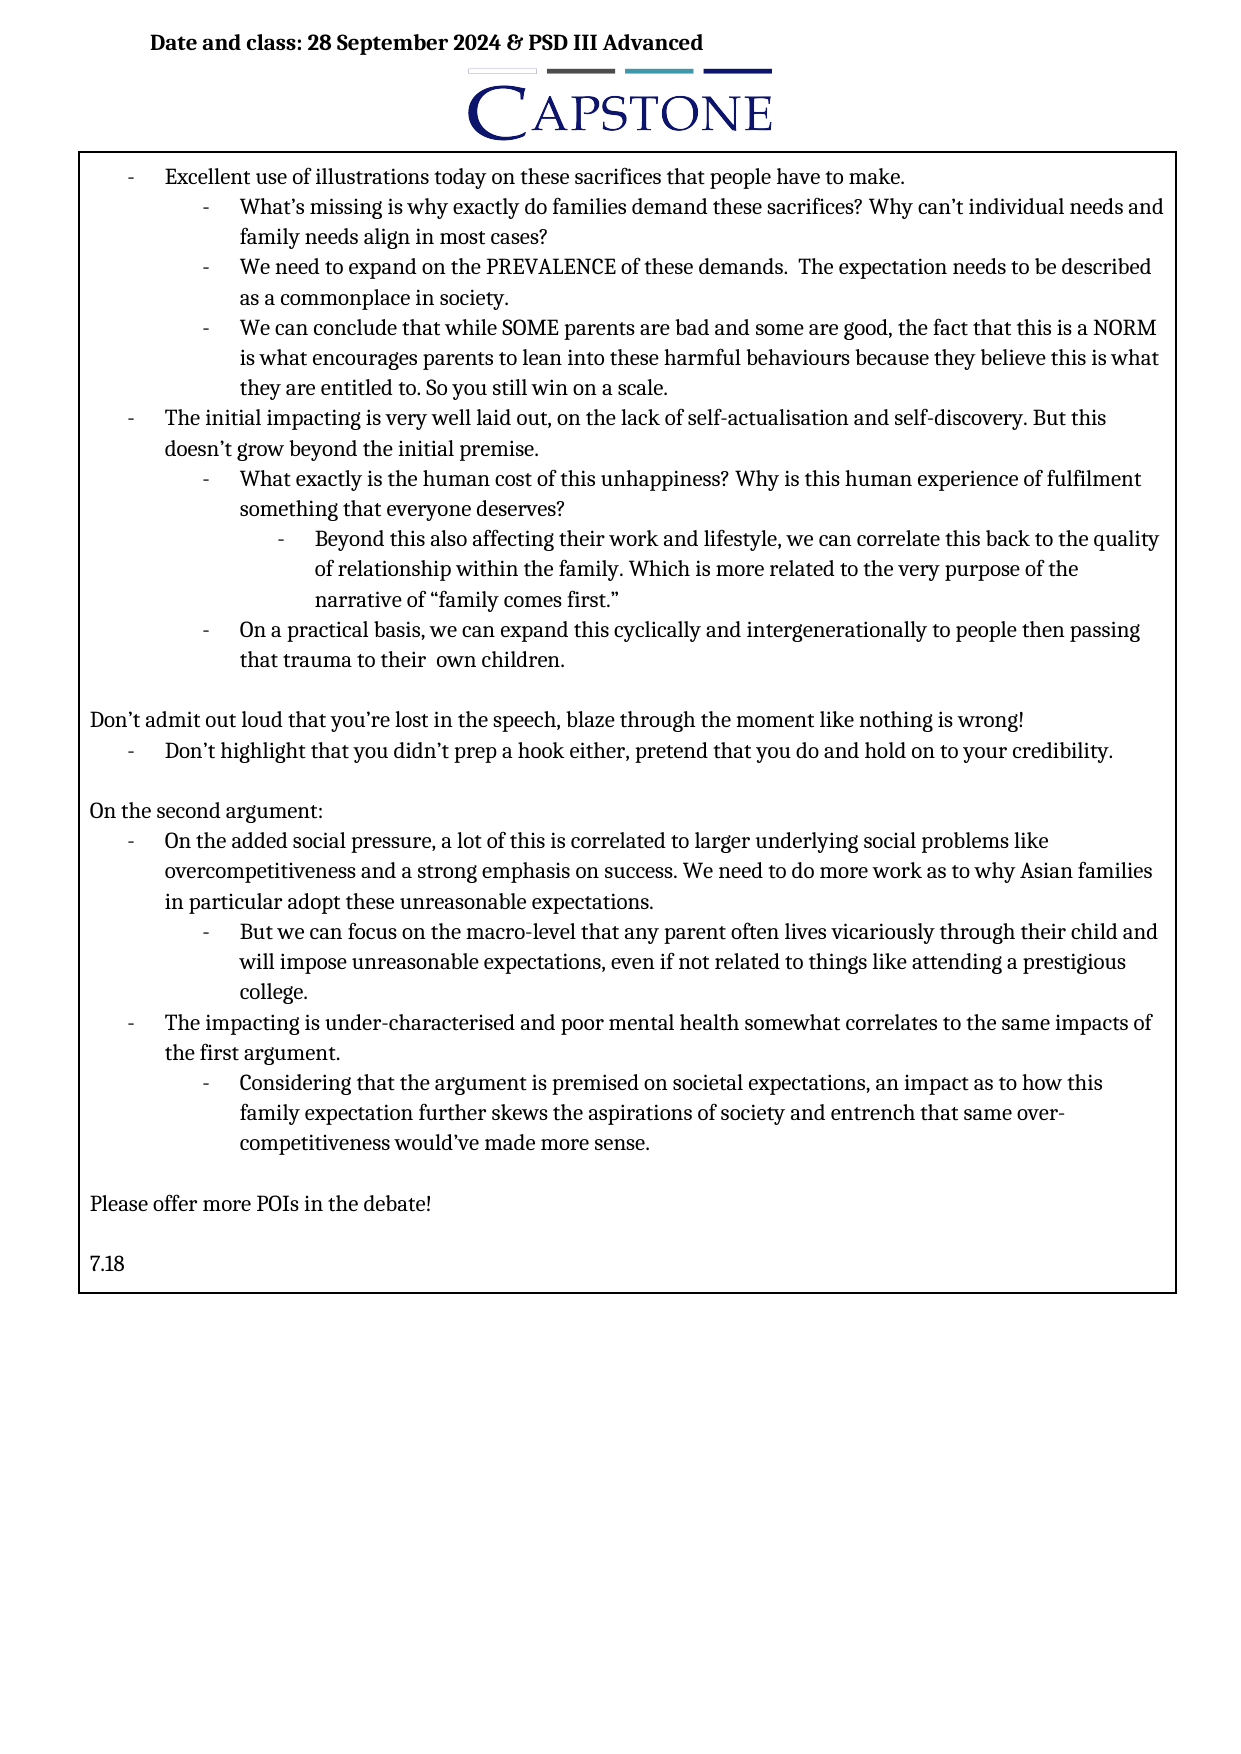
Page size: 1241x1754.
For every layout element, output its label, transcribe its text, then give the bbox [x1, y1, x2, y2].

picture [460, 60, 781, 147]
